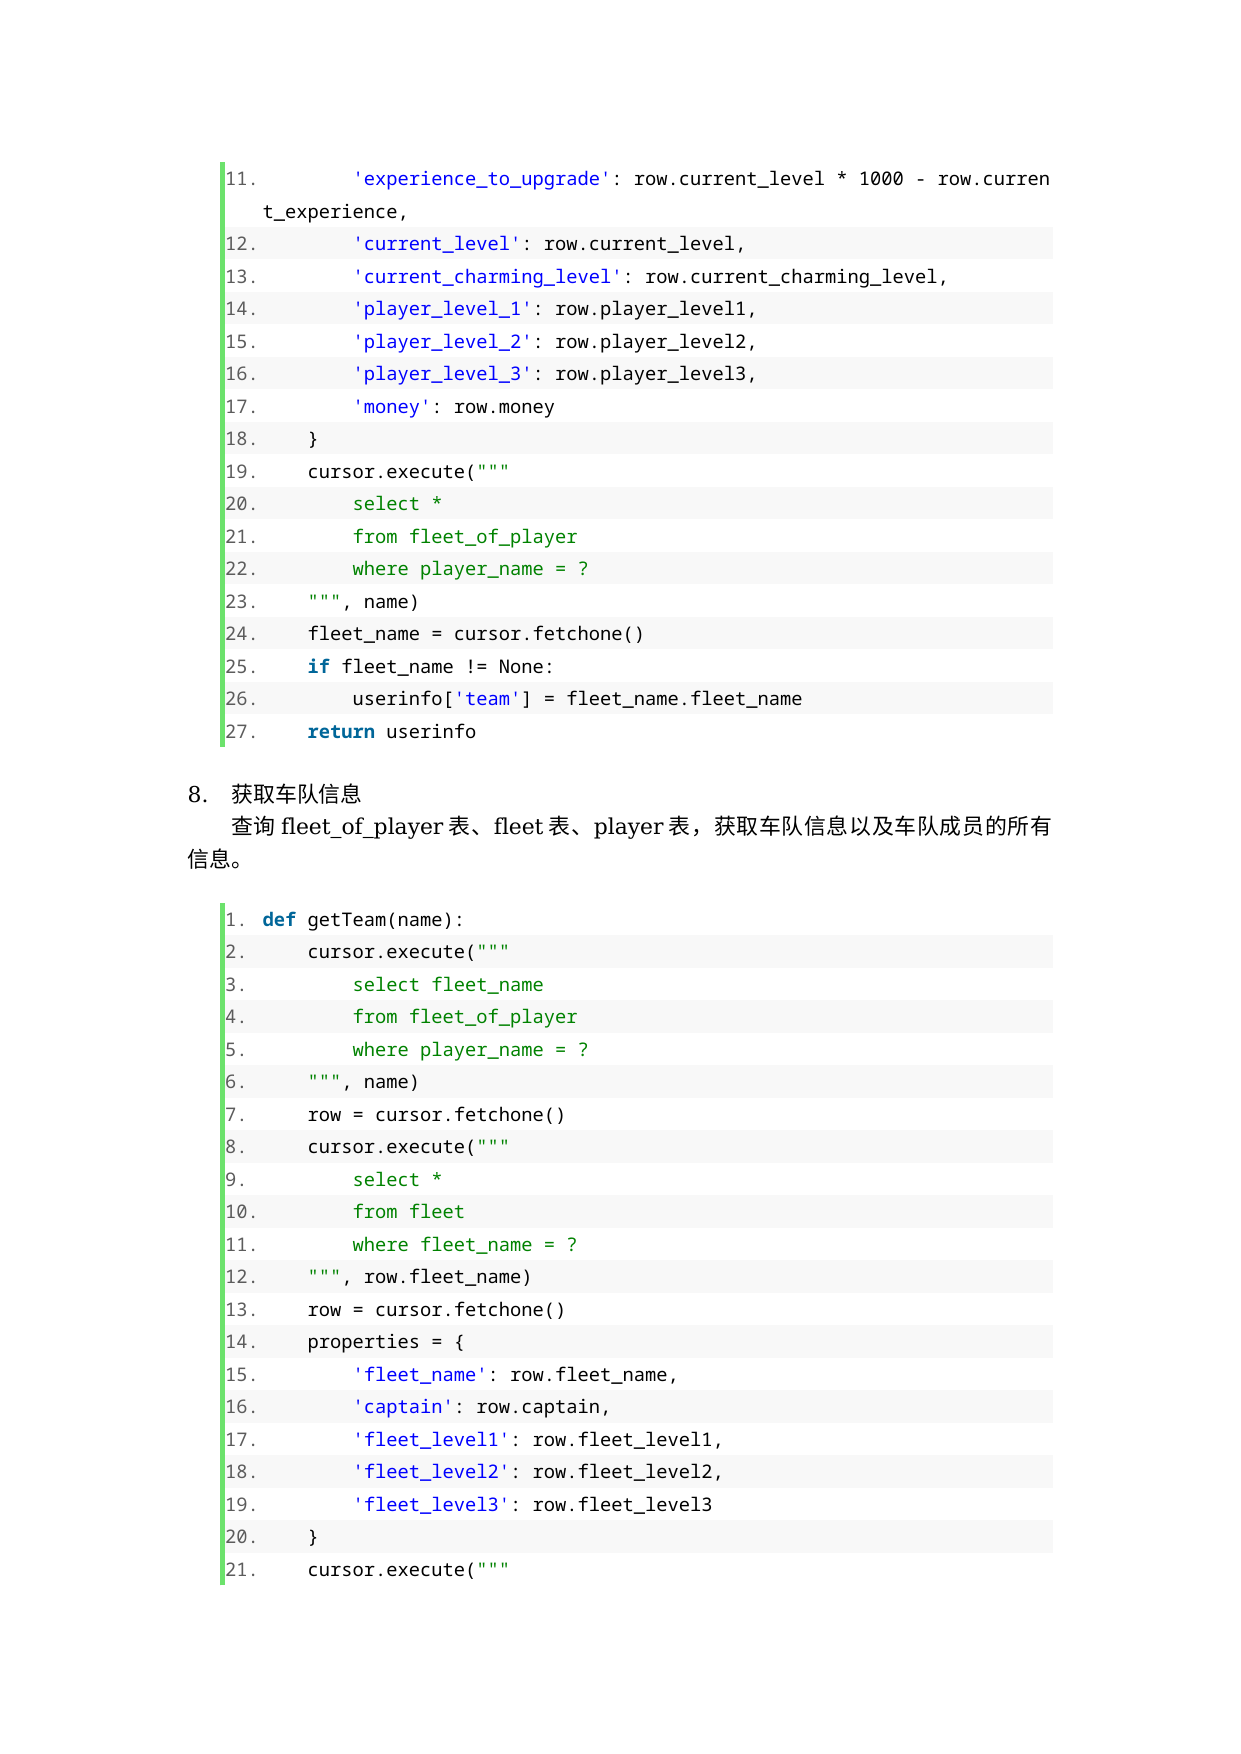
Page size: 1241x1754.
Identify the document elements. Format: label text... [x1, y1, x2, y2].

list where player_name = ? [225, 552, 1053, 584]
list 'fleet_level2': row.fleet_level2, [225, 1455, 1053, 1488]
list 'captain': row.captain, [225, 1390, 1053, 1423]
list where player_name = ? [225, 1033, 1053, 1065]
list fleet_name = cursor.fetchone() [225, 617, 1053, 649]
list def getTeam(name): [225, 903, 1053, 935]
list """, row.fleet_name) [225, 1260, 1053, 1293]
text 查询fleet_of_player表、fleet表、player表，获取车队信息以及车队成员的所有信息。 [187, 809, 1053, 874]
list """, name) [225, 584, 1053, 617]
list cursor.execute(""" [225, 935, 1053, 968]
list properties = { [225, 1325, 1053, 1358]
list select fleet_name [225, 968, 1053, 1000]
list row = cursor.fetchone() [225, 1098, 1053, 1130]
list 'fleet_level1': row.fleet_level1, [225, 1423, 1053, 1455]
list select * [225, 1163, 1053, 1195]
list 'current_level': row.current_level, [225, 227, 1053, 259]
list } [225, 1520, 1053, 1553]
list 'experience_to_upgrade': row.current_level * 1000 - row.current_experience, [225, 162, 1053, 227]
list if fleet_name != None: [225, 649, 1053, 682]
list row = cursor.fetchone() [225, 1293, 1053, 1325]
list userinfo['team'] = fleet_name.fleet_name [225, 682, 1053, 714]
list 'player_level_2': row.player_level2, [225, 324, 1053, 357]
list 获取车队信息 [187, 776, 1053, 809]
list cursor.execute(""" [225, 1553, 1053, 1585]
list from fleet_of_player [225, 1000, 1053, 1033]
list 'money': row.money [225, 389, 1053, 422]
list 'current_charming_level': row.current_charming_level, [225, 259, 1053, 292]
list } [225, 422, 1053, 454]
list from fleet_of_player [225, 519, 1053, 552]
list where fleet_name = ? [225, 1228, 1053, 1260]
list cursor.execute(""" [225, 454, 1053, 487]
list return userinfo [225, 714, 1053, 747]
list cursor.execute(""" [225, 1130, 1053, 1163]
list from fleet [225, 1195, 1053, 1228]
list select * [225, 487, 1053, 519]
list 'player_level_1': row.player_level1, [225, 292, 1053, 324]
list 'player_level_3': row.player_level3, [225, 357, 1053, 389]
list """, name) [225, 1065, 1053, 1098]
list 'fleet_level3': row.fleet_level3 [225, 1488, 1053, 1520]
list 'fleet_name': row.fleet_name, [225, 1358, 1053, 1390]
